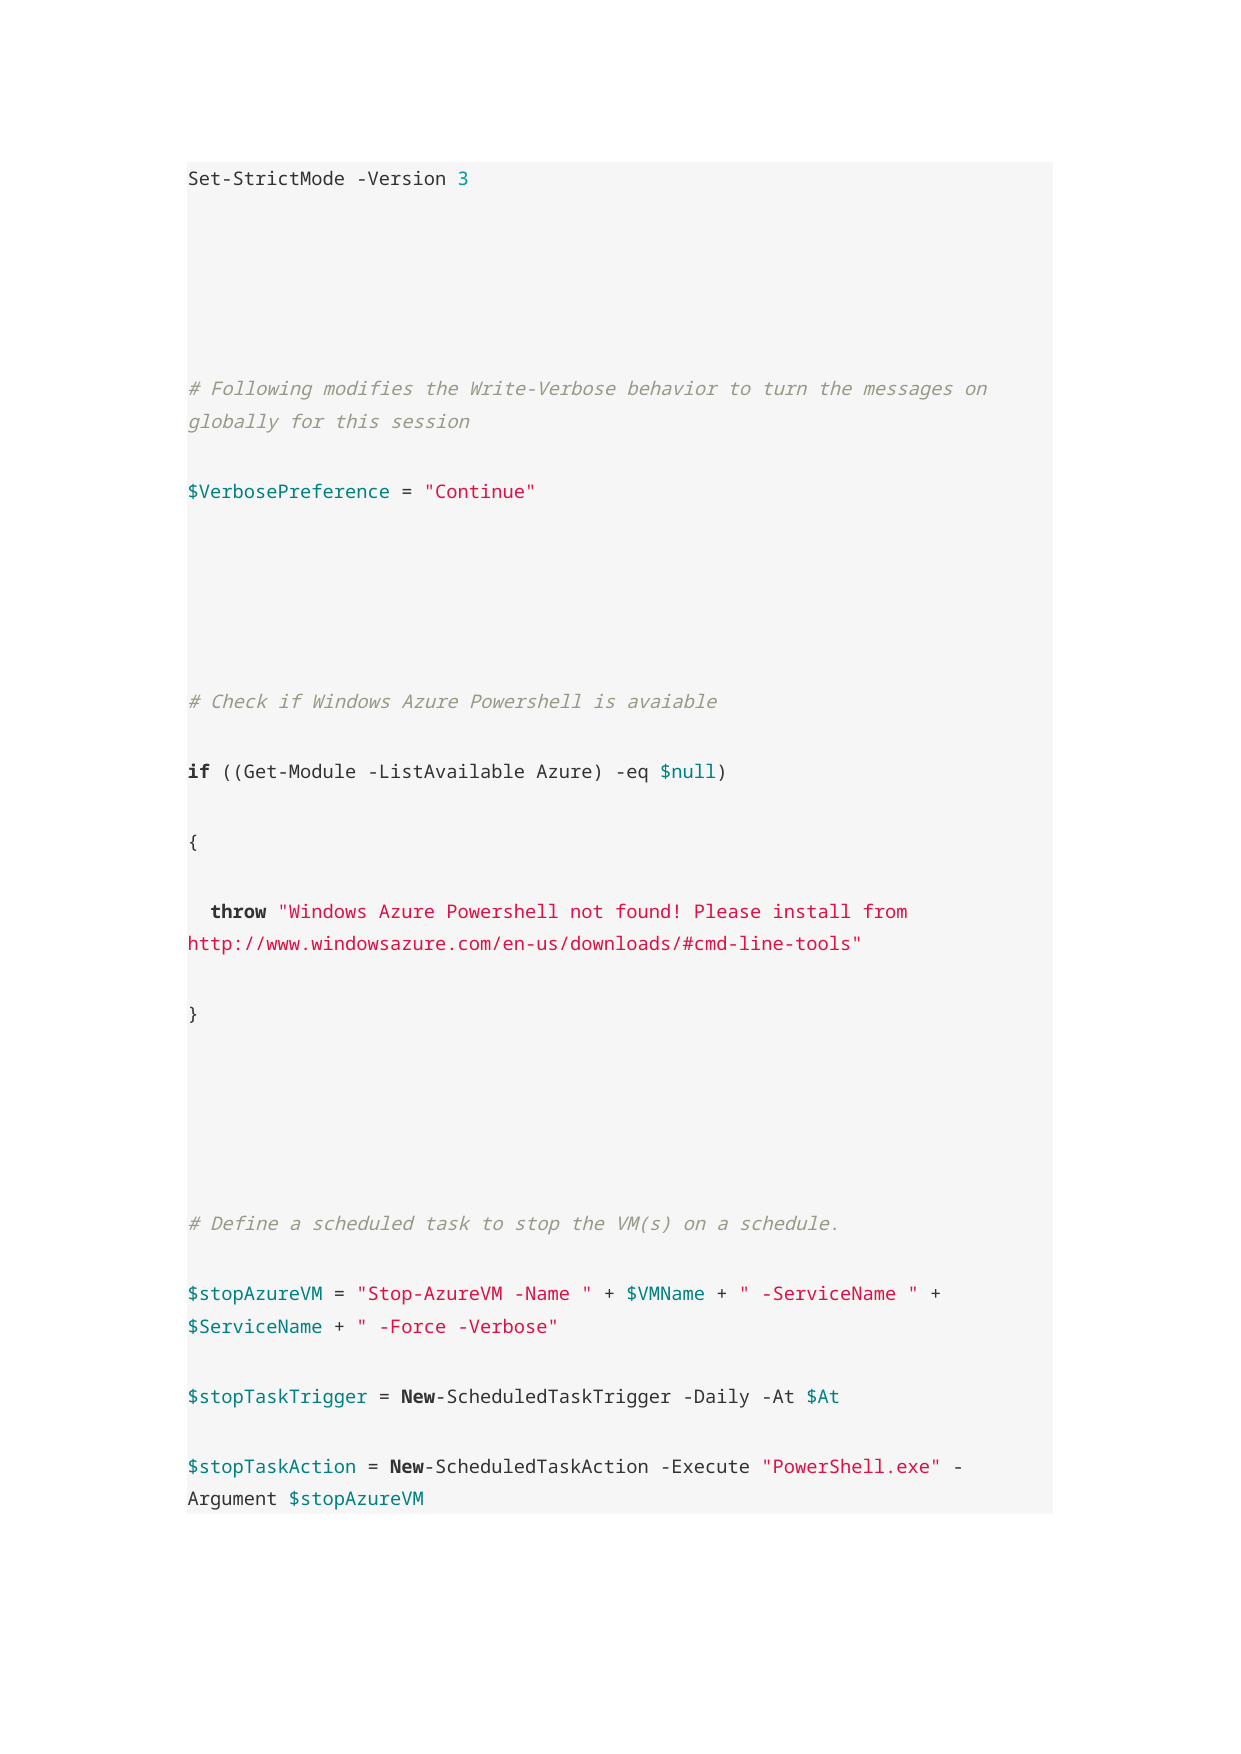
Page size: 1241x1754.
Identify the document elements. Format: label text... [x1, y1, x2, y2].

text # Check if Windows Azure Powershell is avaiable [187, 684, 1053, 717]
text $VerbosePreference = "Continue" [187, 474, 1053, 507]
text { [187, 824, 1053, 857]
text Set-StrictMode -Version 3 [187, 162, 1053, 194]
text throw "Windows Azure Powershell not found! Please install from http://www.windowsazure.com/en-us/downloads/#cmd-line-tools" [187, 894, 1053, 959]
text if ((Get-Module -ListAvailable Azure) -eq $null) [187, 754, 1053, 787]
text # Following modifies the Write-Verbose behavior to turn the messages on globally for this session [187, 372, 1053, 437]
text $stopTaskTrigger = New-ScheduledTaskTrigger -Daily -At $At [187, 1379, 1053, 1412]
text } [187, 997, 1053, 1029]
text # Define a scheduled task to stop the VM(s) on a schedule. [187, 1207, 1053, 1239]
text $stopTaskAction = New-ScheduledTaskAction -Execute "PowerShell.exe" -Argument $stopAzureVM [187, 1449, 1053, 1514]
text $stopAzureVM = "Stop-AzureVM -Name " + $VMName + " -ServiceName " + $ServiceName + " -Force -Verbose" [187, 1277, 1053, 1342]
